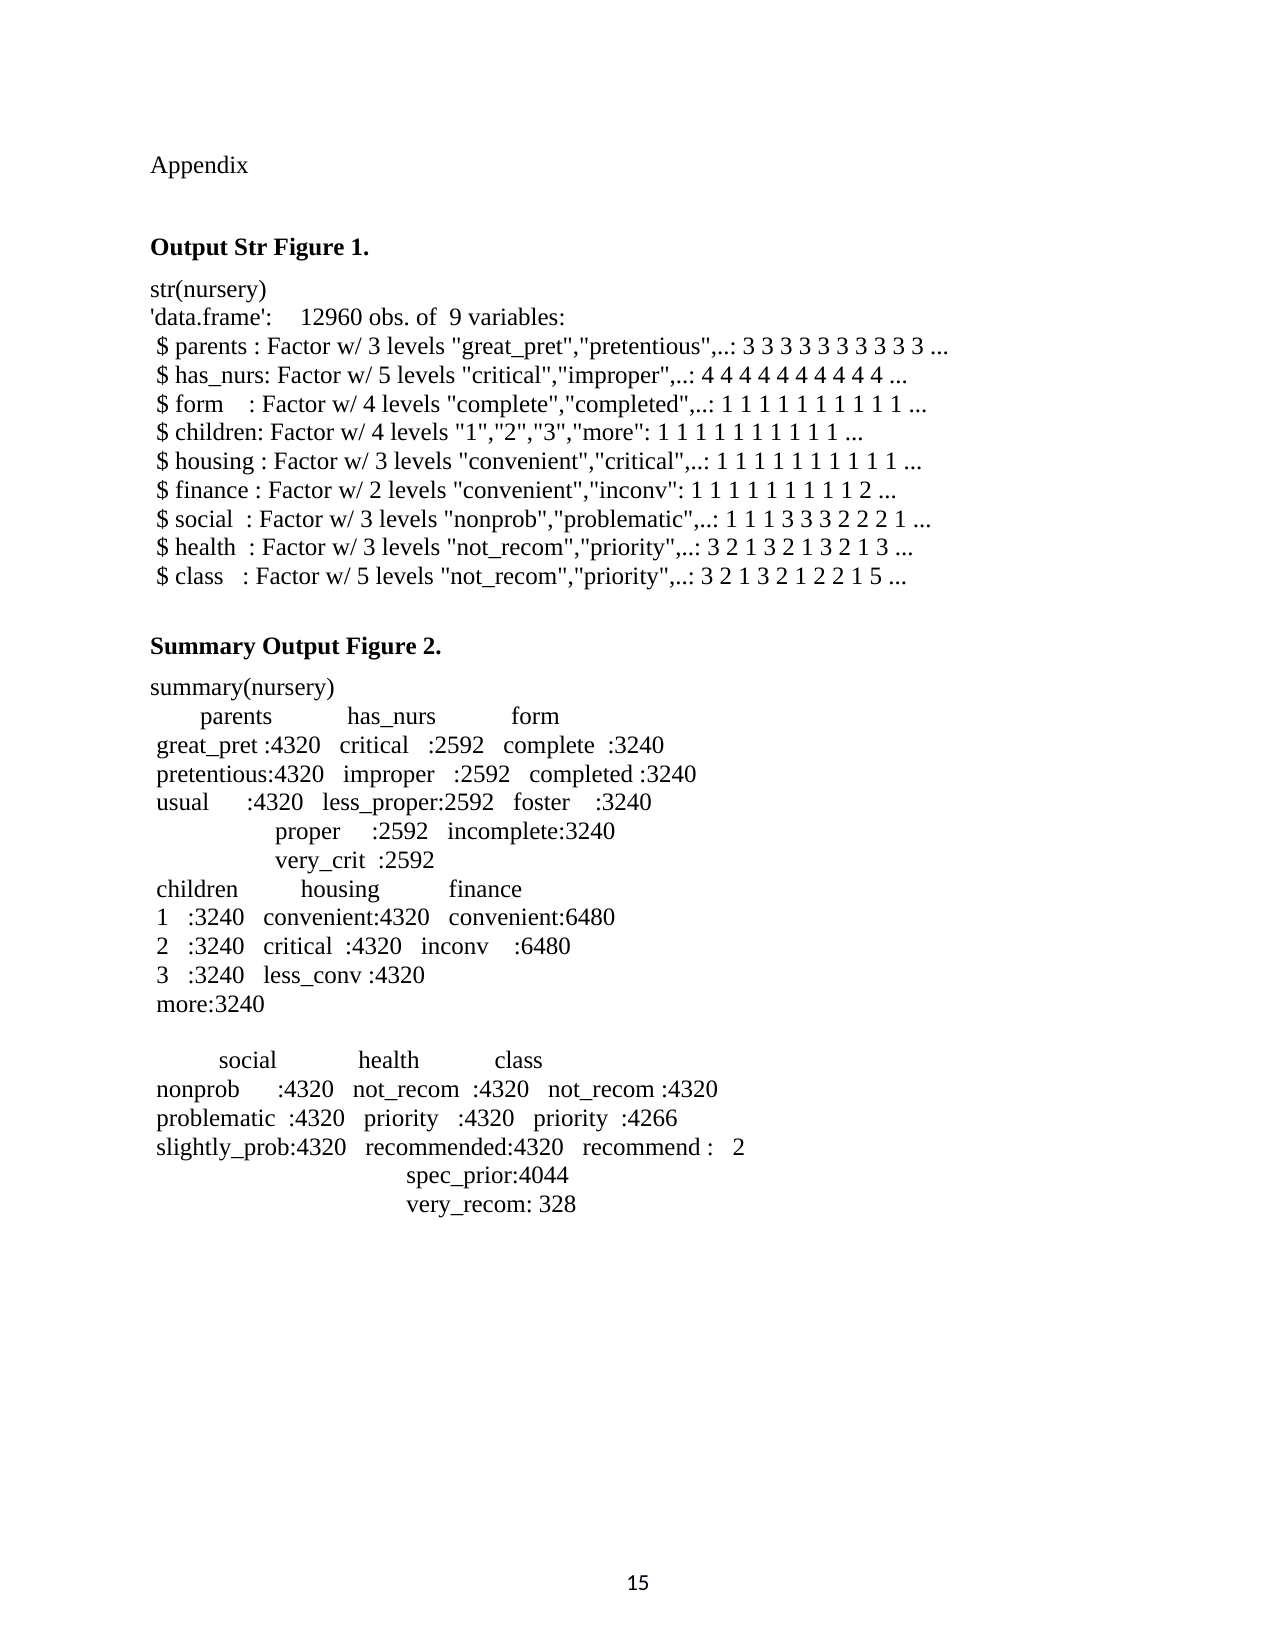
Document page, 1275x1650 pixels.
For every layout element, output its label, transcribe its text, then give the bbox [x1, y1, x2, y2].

text 2 :3240 critical :4320 inconv :6480 [150, 931, 1125, 960]
text str(nursery) [150, 274, 1125, 302]
text more:3240 [150, 989, 1125, 1017]
text usual :4320 less_proper:2592 foster :3240 [150, 787, 1125, 816]
text 'data.frame': 12960 obs. of 9 variables: [150, 302, 1125, 331]
text $ finance : Factor w/ 2 levels "convenient","inconv": 1 1 1 1 1 1 1 1 1 2 ... [150, 475, 1125, 504]
text Output Str Figure 1. [150, 232, 1125, 261]
text $ housing : Factor w/ 3 levels "convenient","critical",..: 1 1 1 1 1 1 1 1 1 1 ... [150, 446, 1125, 475]
text very_crit :2592 [150, 845, 1125, 874]
text problematic :4320 priority :4320 priority :4266 [150, 1103, 1125, 1132]
text Appendix [150, 150, 1125, 179]
text 3 :3240 less_conv :4320 [150, 960, 1125, 989]
text $ children: Factor w/ 4 levels "1","2","3","more": 1 1 1 1 1 1 1 1 1 1 ... [150, 417, 1125, 446]
text pretentious:4320 improper :2592 completed :3240 [150, 759, 1125, 787]
text 1 :3240 convenient:4320 convenient:6480 [150, 902, 1125, 931]
text great_pret :4320 critical :2592 complete :3240 [150, 730, 1125, 759]
text nonprob :4320 not_recom :4320 not_recom :4320 [150, 1074, 1125, 1103]
text proper :2592 incomplete:3240 [150, 816, 1125, 845]
text $ has_nurs: Factor w/ 5 levels "critical","improper",..: 4 4 4 4 4 4 4 4 4 4 ... [150, 360, 1125, 389]
text $ health : Factor w/ 3 levels "not_recom","priority",..: 3 2 1 3 2 1 3 2 1 3 ... [150, 532, 1125, 561]
text $ class : Factor w/ 5 levels "not_recom","priority",..: 3 2 1 3 2 1 2 2 1 5 ... [150, 561, 1125, 590]
text very_recom: 328 [150, 1189, 1125, 1218]
text parents has_nurs form [150, 701, 1125, 730]
text summary(nursery) [150, 672, 1125, 701]
text spec_prior:4044 [150, 1161, 1125, 1189]
text slightly_prob:4320 recommended:4320 recommend : 2 [150, 1132, 1125, 1161]
text children housing finance [150, 874, 1125, 902]
text $ social : Factor w/ 3 levels "nonprob","problematic",..: 1 1 1 3 3 3 2 2 2 1 ... [150, 504, 1125, 532]
text $ parents : Factor w/ 3 levels "great_pret","pretentious",..: 3 3 3 3 3 3 3 3 3 3 ... [150, 331, 1125, 360]
text Summary Output Figure 2. [150, 631, 1125, 660]
text $ form : Factor w/ 4 levels "complete","completed",..: 1 1 1 1 1 1 1 1 1 1 ... [150, 389, 1125, 417]
text social health class [150, 1046, 1125, 1074]
